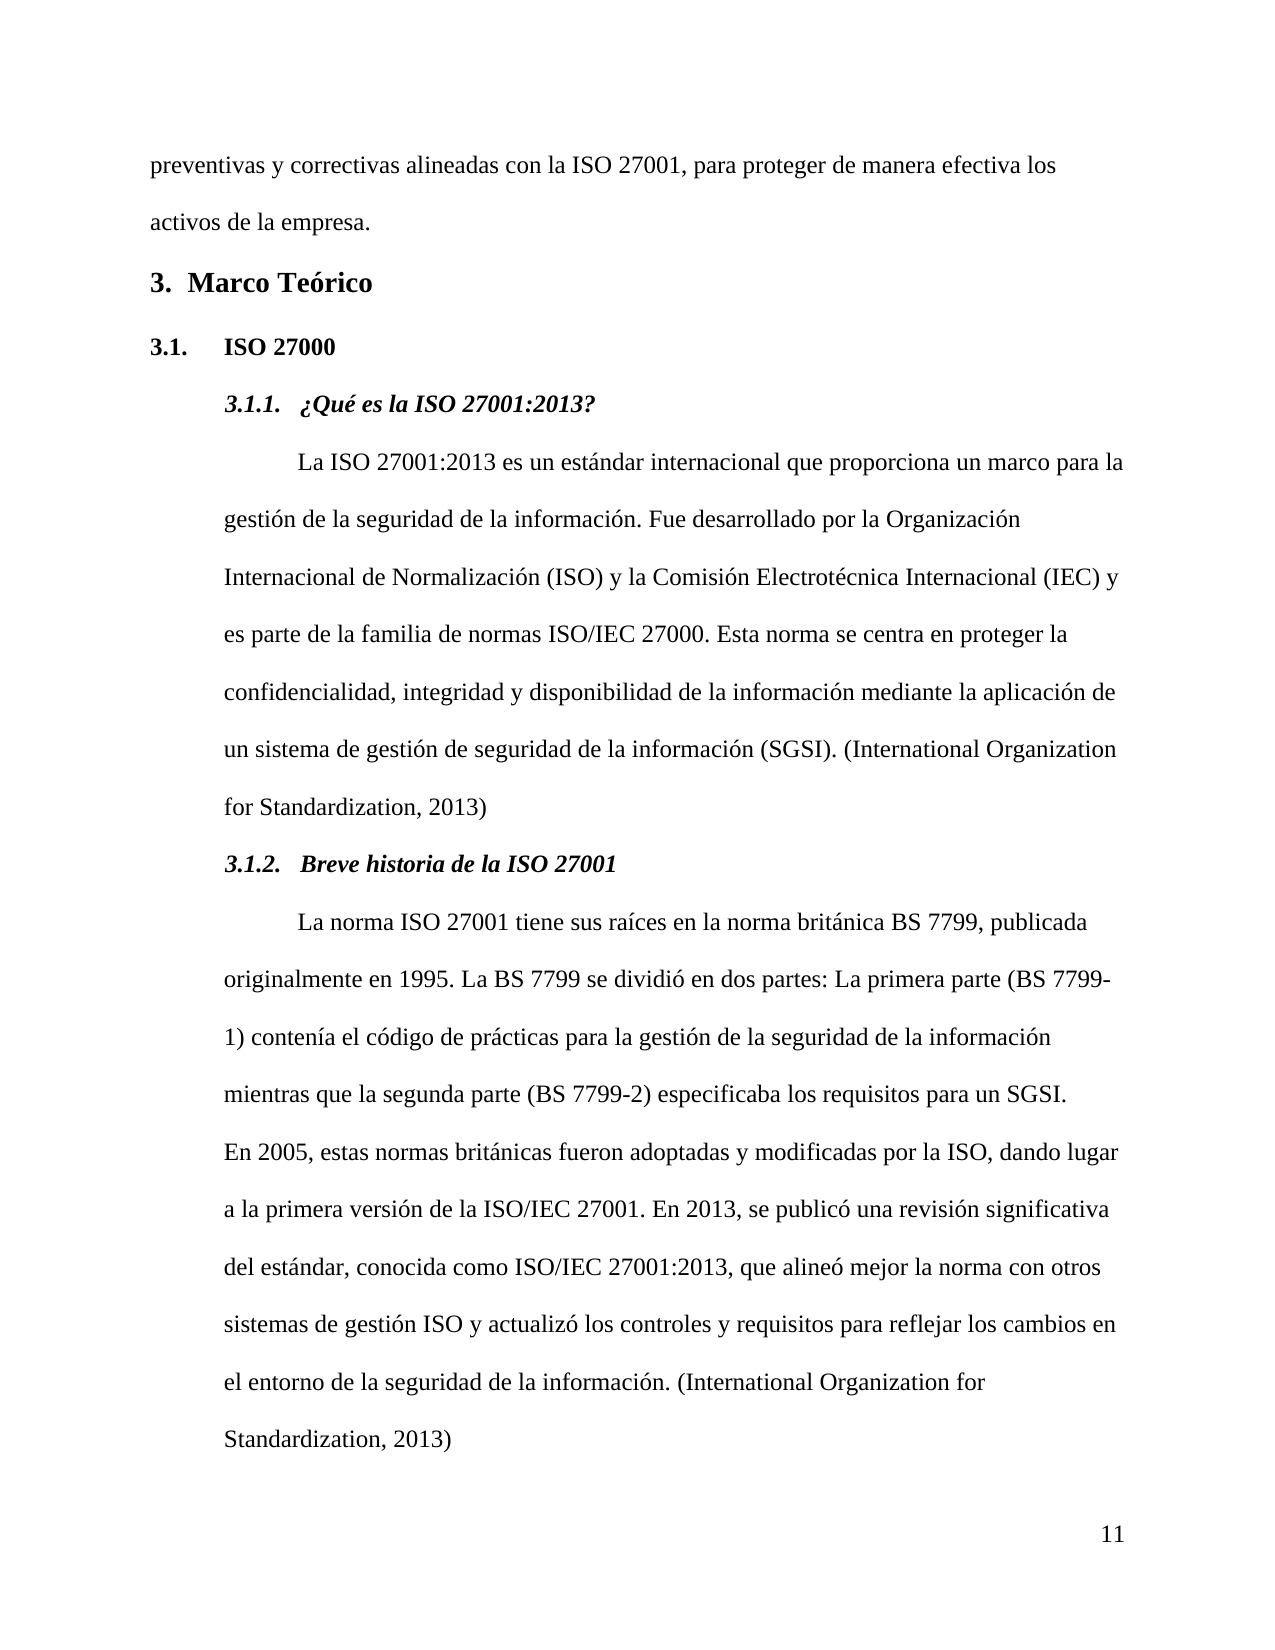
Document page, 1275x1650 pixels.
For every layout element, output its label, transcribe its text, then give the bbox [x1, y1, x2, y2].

subtitle Breve historia de la ISO 27001 [225, 849, 1125, 878]
text En 2005, estas normas británicas fueron adoptadas y modificadas por la ISO, dando lugar a la primera versión de la ISO/IEC 27001. En 2013, se publicó una revisión significativa del estándar, conocida como ISO/IEC 27001:2013, que alineó mejor la norma con otros sistemas de gestión ISO y actualizó los controles y requisitos para reflejar los cambios en el entorno de la seguridad de la información. [224, 1137, 1125, 1453]
subtitle ISO 27000 [150, 332, 1125, 361]
text La norma ISO 27001 tiene sus raíces en la norma británica BS 7799, publicada originalmente en 1995. La BS 7799 se dividió en dos partes: La primera parte (BS 7799-1) contenía el código de prácticas para la gestión de la seguridad de la información mientras que la segunda parte (BS 7799-2) especificaba los requisitos para un SGSI. [224, 907, 1125, 1108]
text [150, 150, 1125, 236]
text La ISO 27001:2013 es un estándar internacional que proporciona un marco para la gestión de la seguridad de la información. Fue desarrollado por la Organización Internacional de Normalización (ISO) y la Comisión Electrotécnica Internacional (IEC) y es parte de la familia de normas ISO/IEC 27000. Esta norma se centra en proteger la confidencialidad, integridad y disponibilidad de la información mediante la aplicación de un sistema de gestión de seguridad de la información (SGSI). [224, 447, 1125, 821]
subtitle ¿Qué es la ISO 27001:2013? [225, 389, 1125, 418]
subtitle Marco Teórico [150, 265, 1125, 298]
